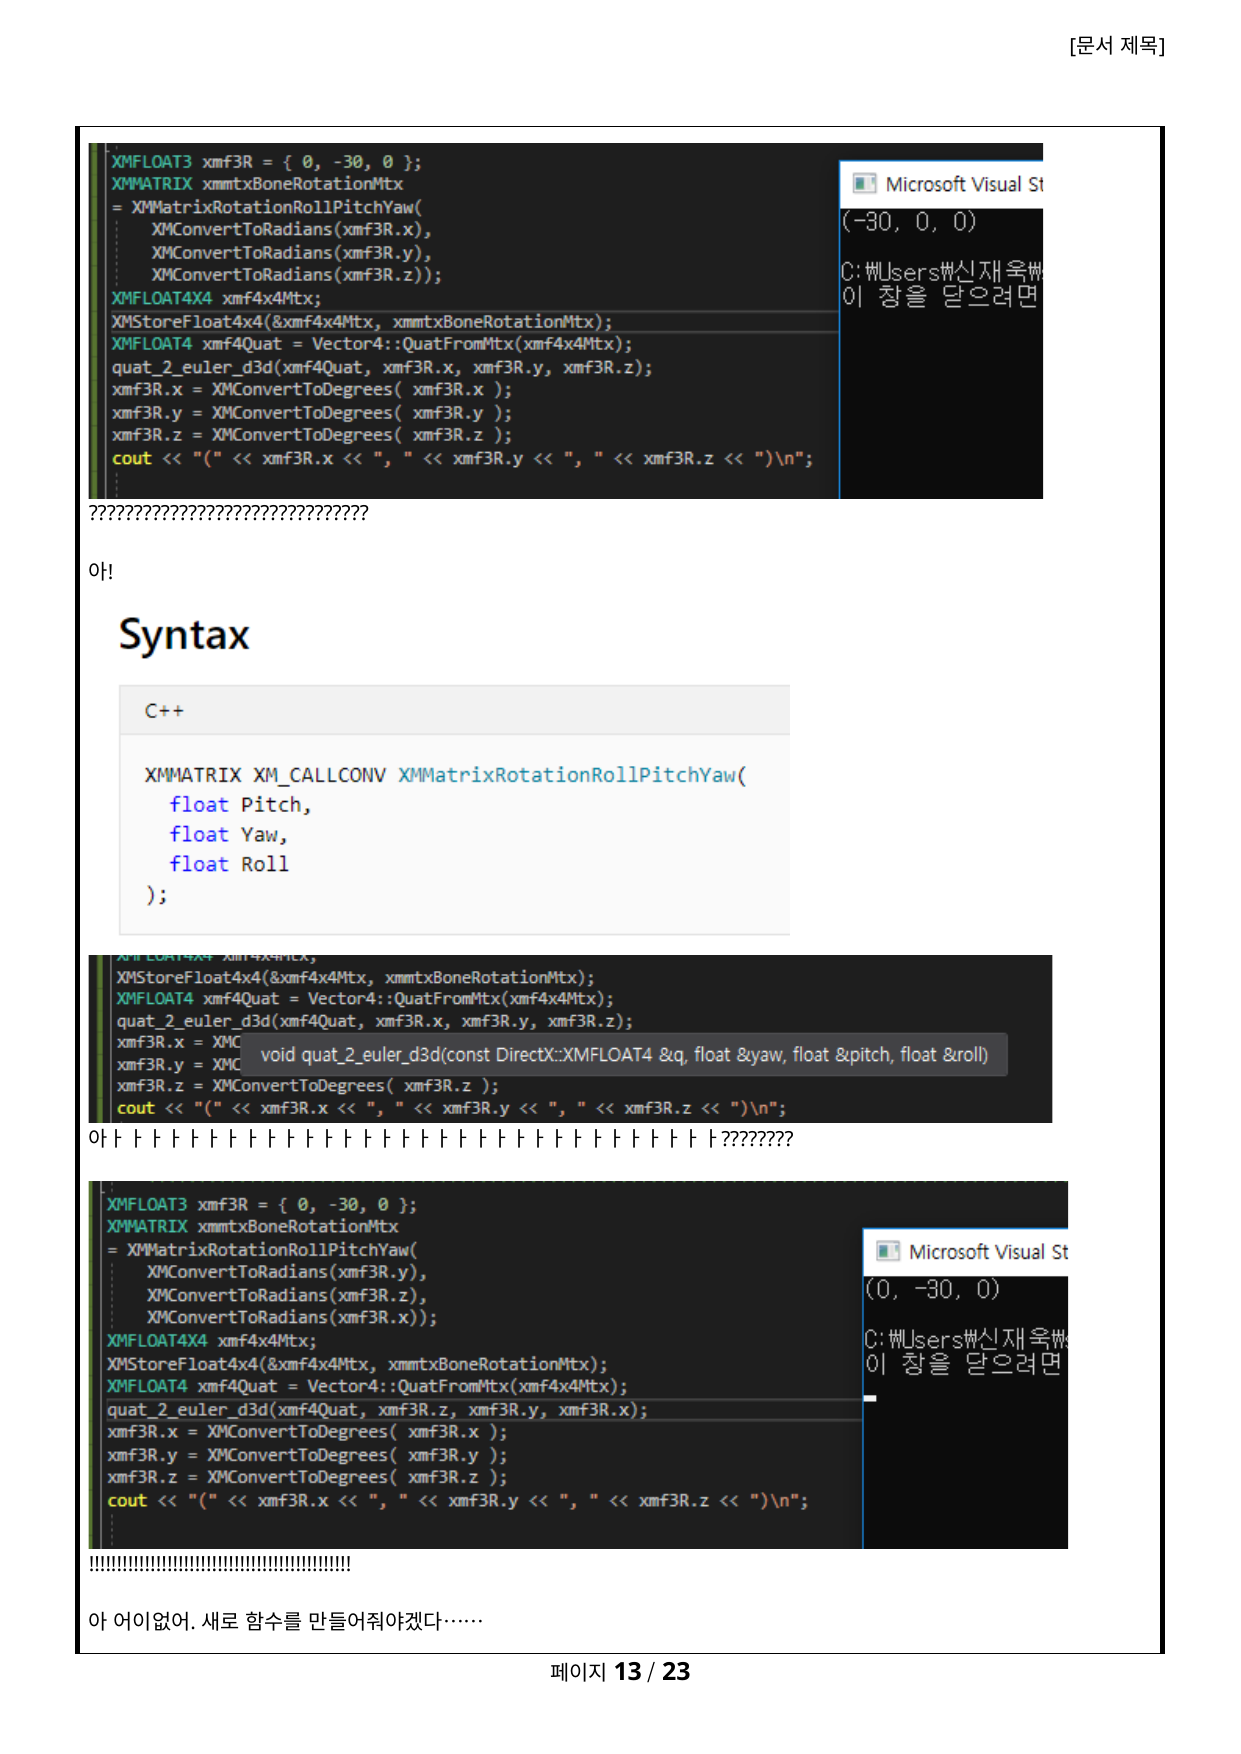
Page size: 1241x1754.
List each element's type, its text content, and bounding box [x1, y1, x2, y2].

picture [88, 1181, 1069, 1549]
picture [88, 143, 1044, 499]
picture [88, 585, 1053, 1123]
